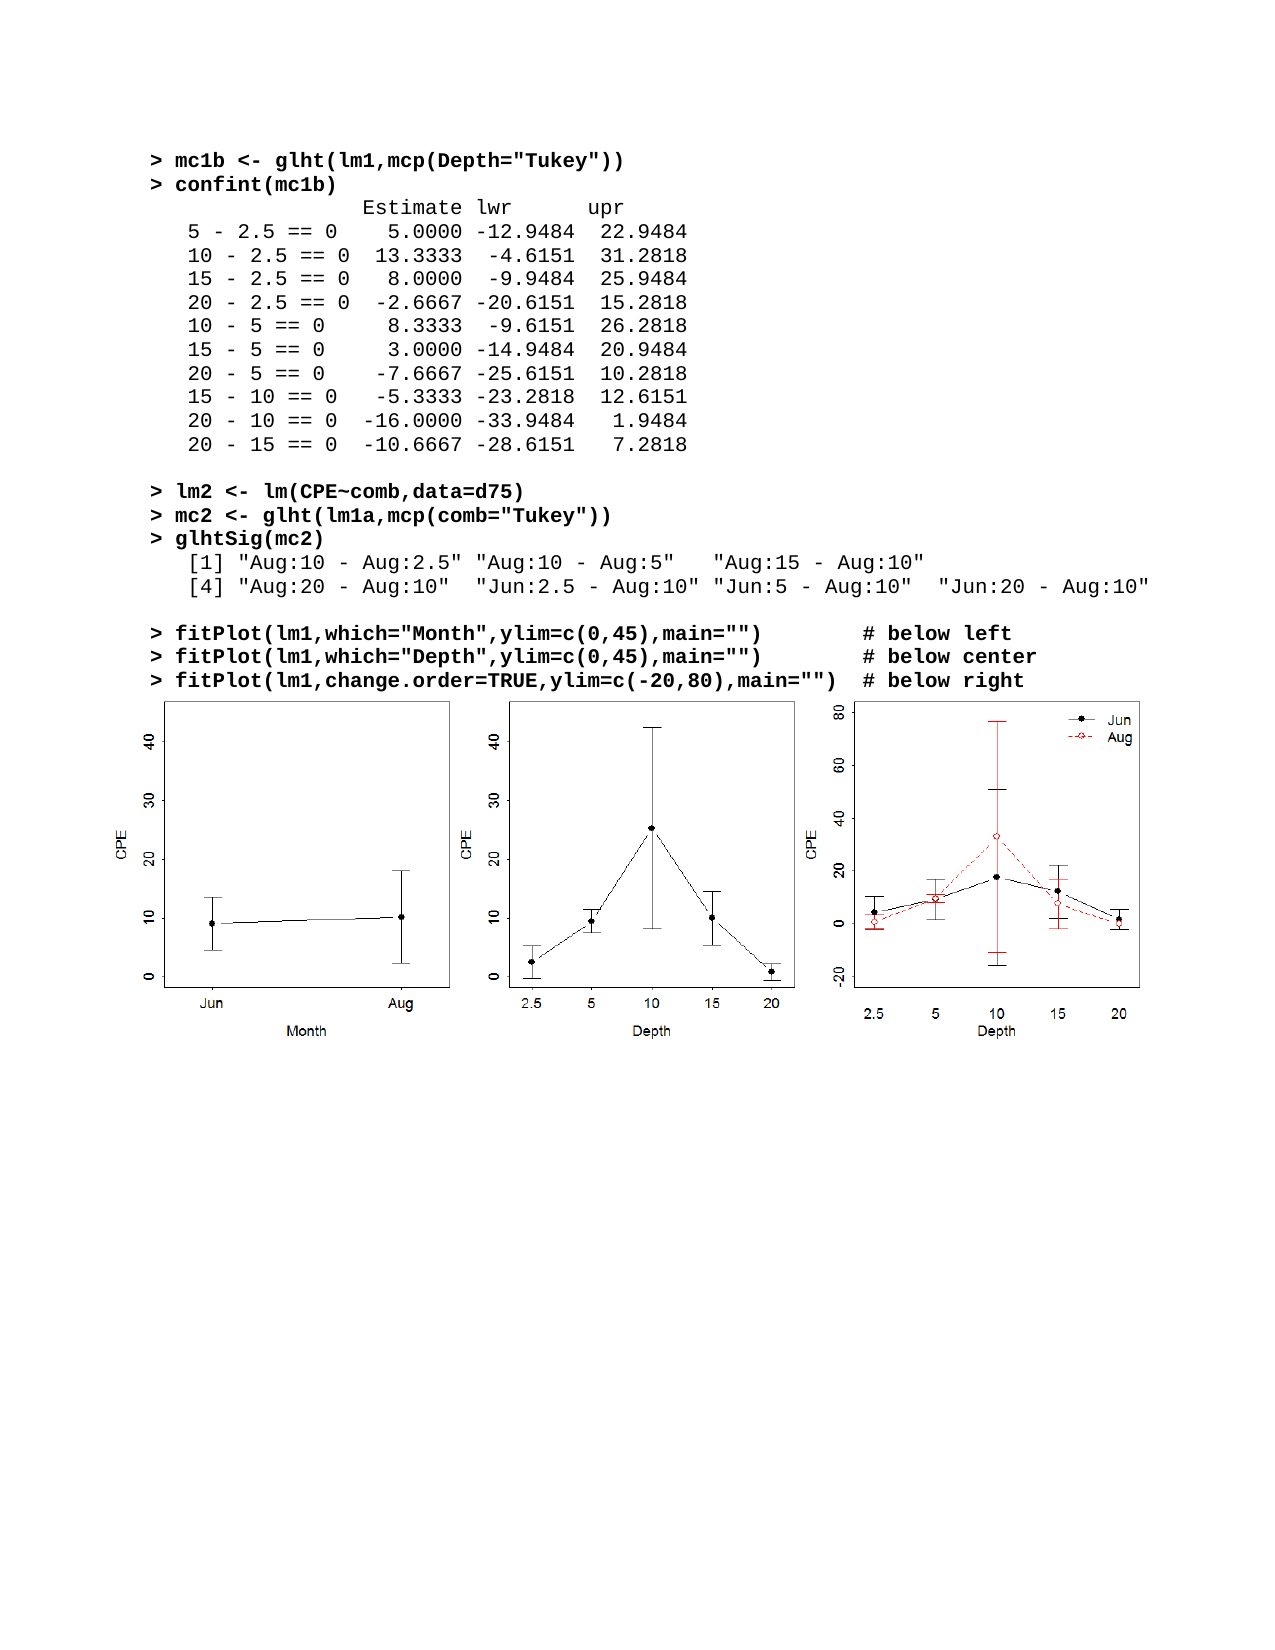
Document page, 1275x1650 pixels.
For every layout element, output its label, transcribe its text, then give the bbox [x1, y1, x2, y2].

text > mc1b <- glht(lm1,mcp(Depth="Tukey")) [150, 150, 1125, 174]
text 20 - 2.5 == 0 -2.6667 -20.6151 15.2818 [187, 292, 1125, 316]
text [1] "Aug:10 - Aug:2.5" "Aug:10 - Aug:5" "Aug:15 - Aug:10" [150, 552, 1125, 576]
text 20 - 5 == 0 -7.6667 -25.6151 10.2818 [187, 363, 1125, 386]
text > fitPlot(lm1,change.order=TRUE,ylim=c(-20,80),main="") # below right [150, 670, 1125, 693]
text 15 - 2.5 == 0 8.0000 -9.9484 25.9484 [187, 268, 1125, 292]
text > confint(mc1b) [150, 174, 1125, 197]
text 20 - 15 == 0 -10.6667 -28.6151 7.2818 [187, 434, 1125, 457]
text 20 - 10 == 0 -16.0000 -33.9484 1.9484 [187, 410, 1125, 434]
picture [112, 693, 1148, 1039]
text Estimate lwr upr [187, 197, 1125, 221]
text [4] "Aug:20 - Aug:10" "Jun:2.5 - Aug:10" "Jun:5 - Aug:10" "Jun:20 - Aug:10" [150, 576, 1125, 599]
text 10 - 2.5 == 0 13.3333 -4.6151 31.2818 [187, 244, 1125, 268]
text 5 - 2.5 == 0 5.0000 -12.9484 22.9484 [187, 221, 1125, 244]
text > mc2 <- glht(lm1a,mcp(comb="Tukey")) [150, 505, 1125, 528]
text > fitPlot(lm1,which="Depth",ylim=c(0,45),main="") # below center [150, 647, 1125, 670]
text 10 - 5 == 0 8.3333 -9.6151 26.2818 [187, 316, 1125, 339]
text > glhtSig(mc2) [150, 528, 1125, 552]
text > lm2 <- lm(CPE~comb,data=d75) [150, 481, 1125, 505]
text 15 - 5 == 0 3.0000 -14.9484 20.9484 [187, 339, 1125, 363]
text > fitPlot(lm1,which="Month",ylim=c(0,45),main="") # below left [150, 623, 1125, 647]
text 15 - 10 == 0 -5.3333 -23.2818 12.6151 [187, 386, 1125, 410]
